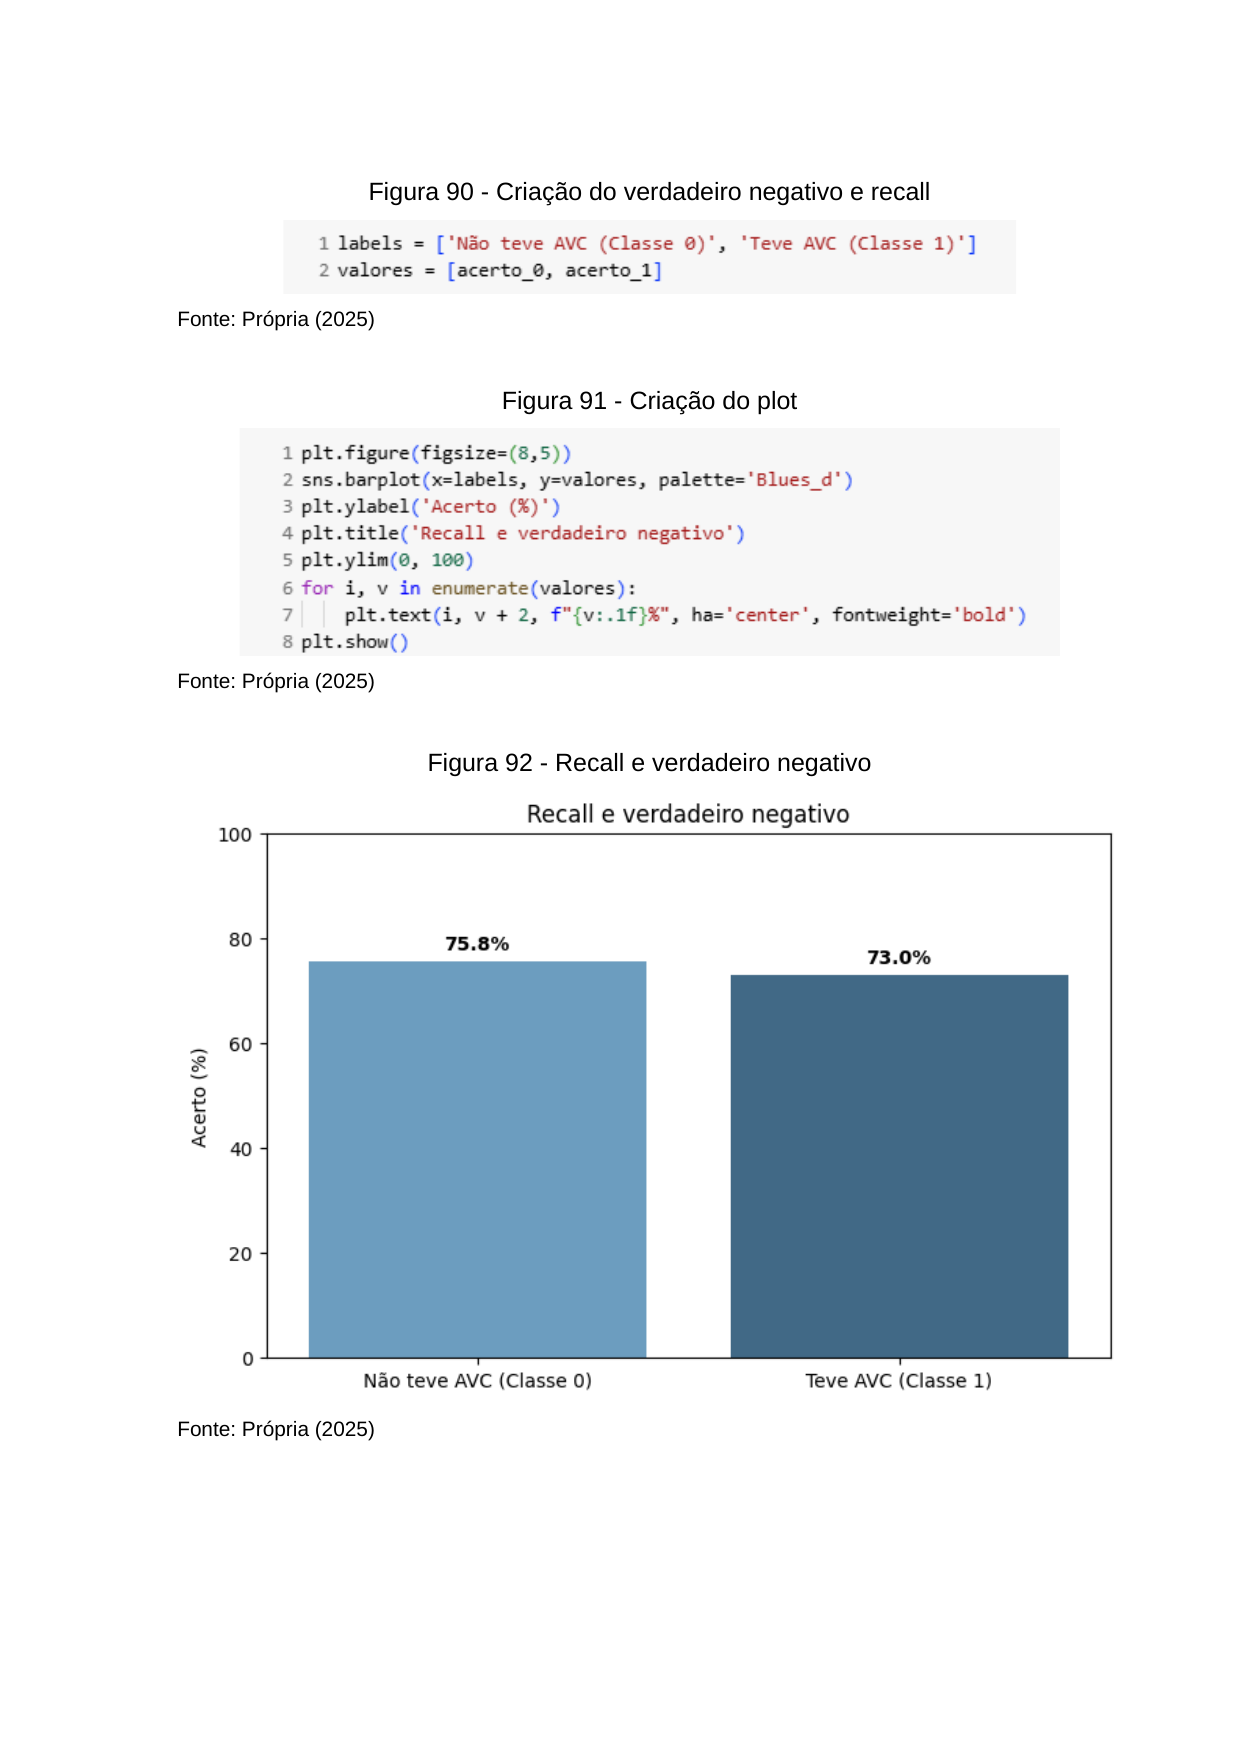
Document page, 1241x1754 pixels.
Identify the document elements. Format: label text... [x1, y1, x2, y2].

picture [283, 220, 1017, 294]
subtitle Figura 91 - Criação do plot [177, 386, 1122, 414]
text Fonte: Própria (2025) [177, 1416, 1122, 1440]
text Fonte: Própria (2025) [177, 307, 1122, 331]
picture [239, 428, 1060, 656]
text Fonte: Própria (2025) [177, 669, 1122, 693]
picture [177, 790, 1123, 1404]
subtitle Figura 90 - Criação do verdadeiro negativo e recall [177, 177, 1122, 206]
subtitle Figura 92 - Recall e verdadeiro negativo [177, 748, 1122, 776]
